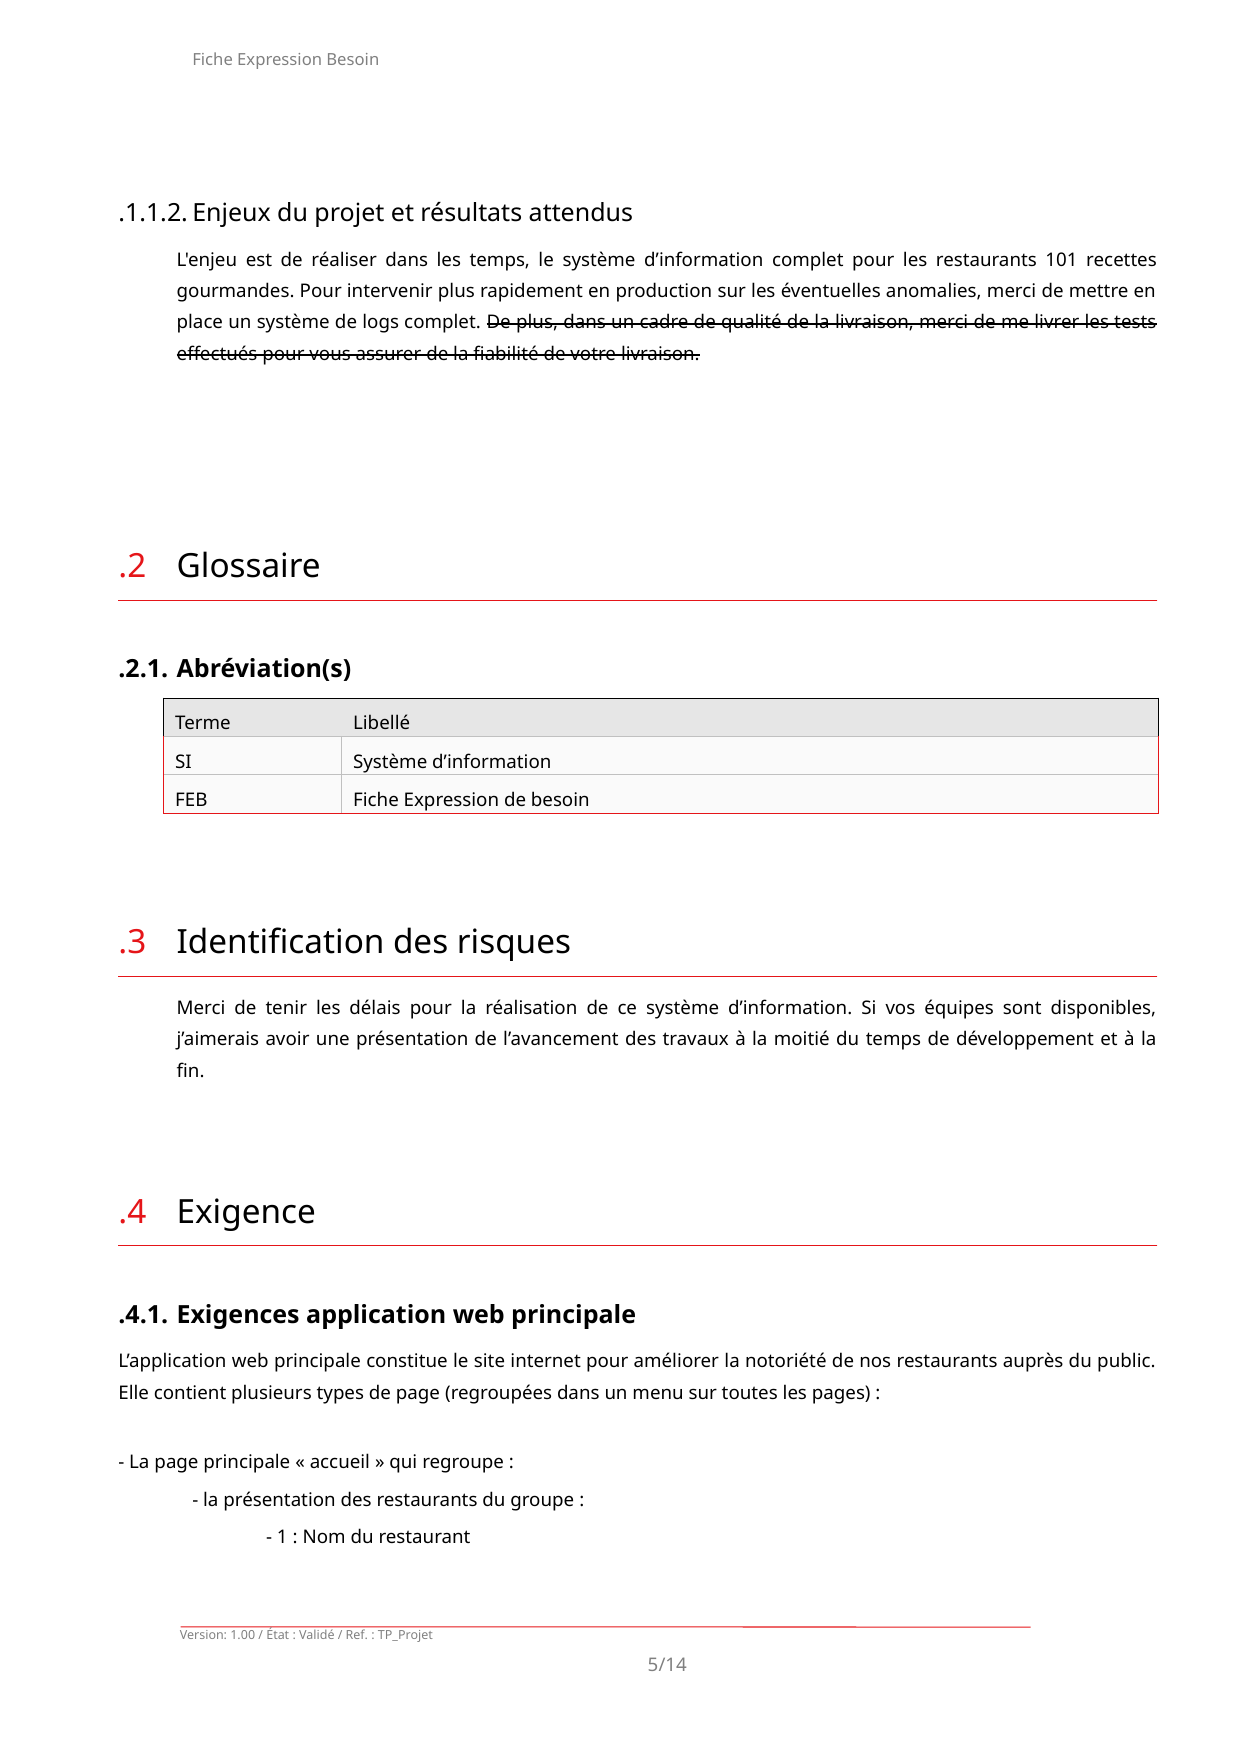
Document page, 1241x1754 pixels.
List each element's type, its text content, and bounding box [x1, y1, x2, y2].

text - la présentation des restaurants du groupe : [118, 1481, 1157, 1512]
subtitle Glossaire [118, 542, 1157, 600]
text L'enjeu est de réaliser dans les temps, le système d’information complet pour les restaurants 101 recettes gourmandes. Pour intervenir plus rapidement en production sur les éventuelles anomalies, merci de mettre en place un système de logs complet. De plus, dans un cadre de qualité de la livraison, merci de me livrer les tests effectués pour vous assurer de la fiabilité de votre livraison. [176, 241, 1157, 366]
text Merci de tenir les délais pour la réalisation de ce système d’information. Si vos équipes sont disponibles, j’aimerais avoir une présentation de l’avancement des travaux à la moitié du temps de développement et à la fin. [176, 989, 1157, 1083]
subtitle Abréviation(s) [118, 651, 1157, 685]
text L’application web principale constitue le site internet pour améliorer la notoriété de nos restaurants auprès du public. Elle contient plusieurs types de page (regroupées dans un menu sur toutes les pages) : [118, 1343, 1157, 1405]
table_cell Fiche Expression de besoin [342, 775, 1158, 813]
table_cell FEB [164, 775, 341, 813]
subtitle Exigence [118, 1187, 1157, 1245]
text - 1 : Nom du restaurant [118, 1518, 1157, 1550]
subtitle Identification des risques [118, 918, 1157, 976]
table_cell Système d’information [342, 737, 1158, 774]
subtitle Exigences application web principale [118, 1296, 1157, 1330]
table_header Libellé [342, 699, 1158, 736]
table_header Terme [164, 699, 342, 736]
subtitle Enjeux du projet et résultats attendus [118, 195, 1157, 229]
table_cell SI [164, 737, 341, 774]
text - La page principale « accueil » qui regroupe : [118, 1443, 1157, 1475]
